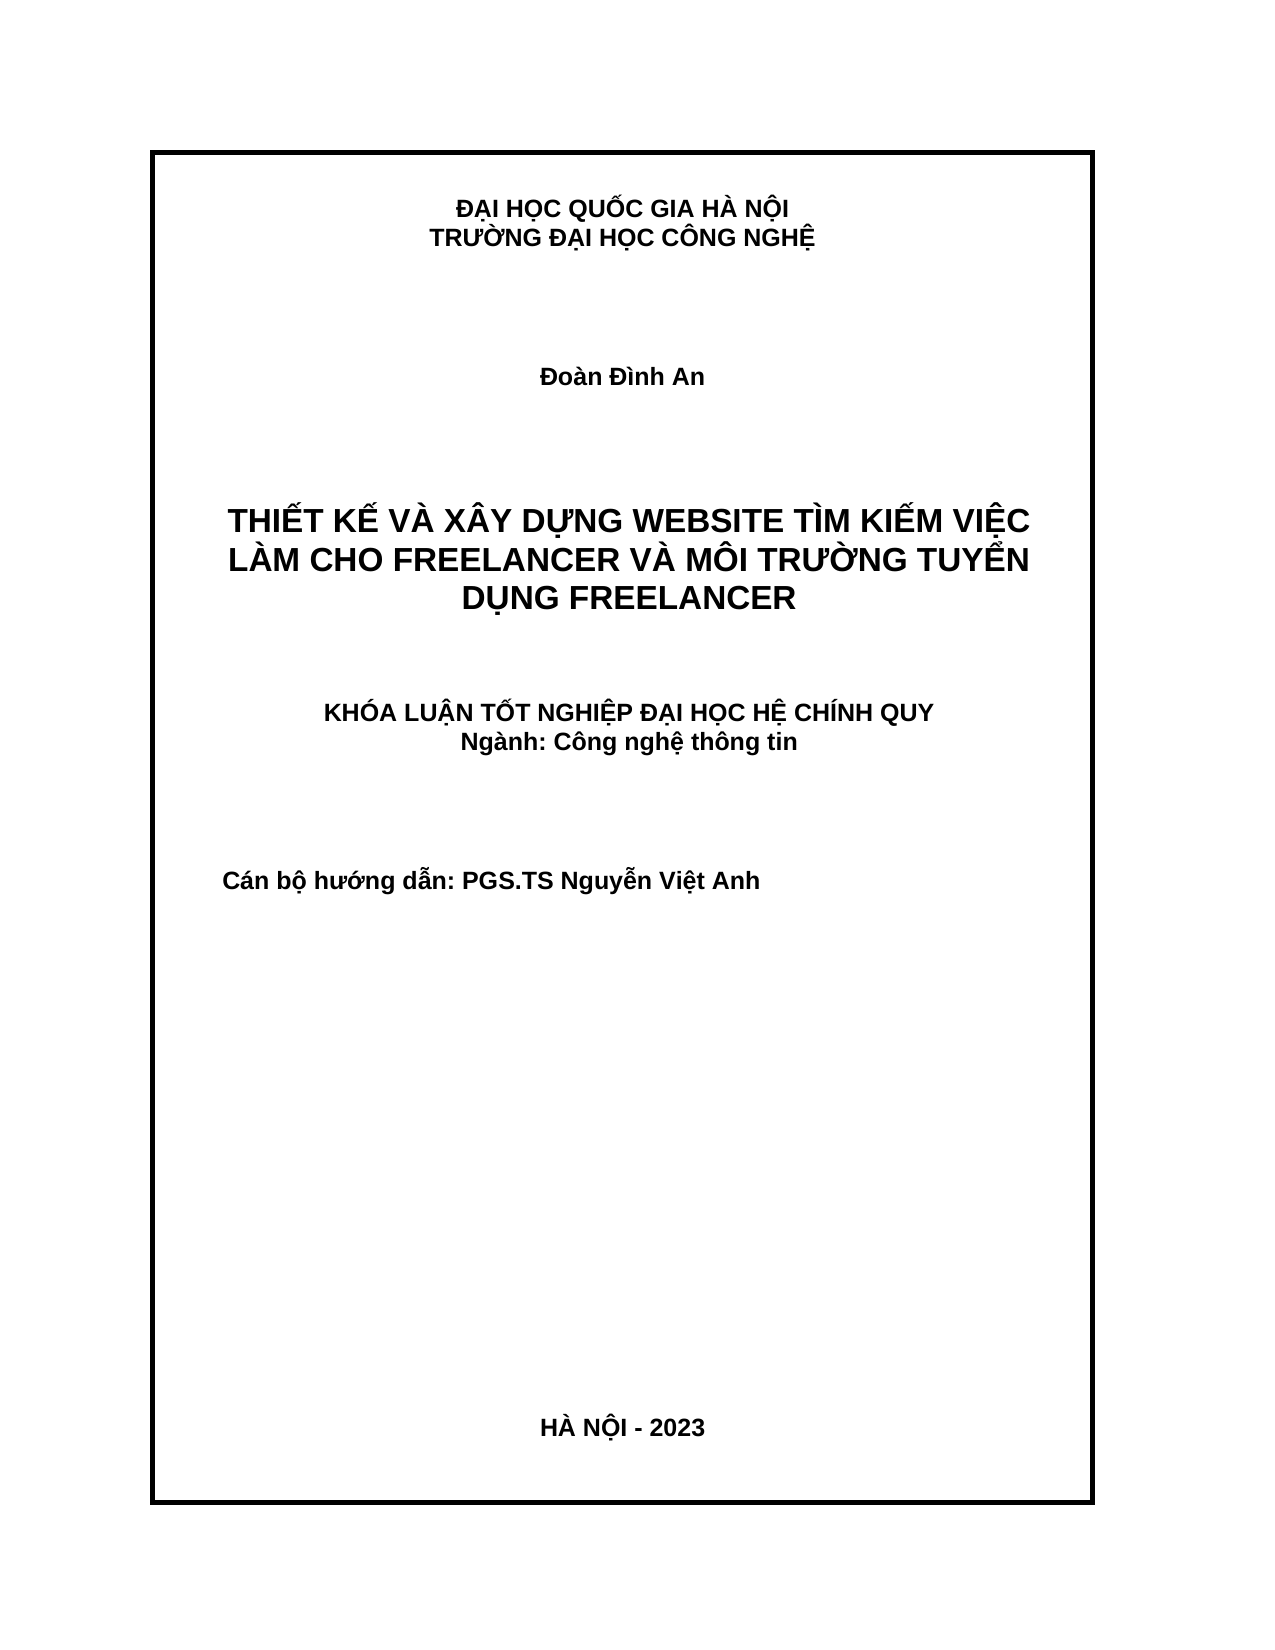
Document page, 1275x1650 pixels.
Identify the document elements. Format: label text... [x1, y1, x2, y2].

table_cell ĐẠI HỌC QUỐC GIA HÀ NỘI TRƯỜNG ĐẠI HỌC CÔNG NGHỆ Đoàn Đình An THIẾT KẾ VÀ XÂY DỰNG WEBSITE TÌM KIẾM VIỆC LÀM CHO FREELANCER VÀ MÔI TRƯỜNG TUYỂN DỤNG FREELANCER KHÓA LUẬN TỐT NGHIỆP ĐẠI HỌC HỆ CHÍNH QUY Ngành: Công nghệ thông tin Cán bộ hướng dẫn: PGS.TS Nguyễn Việt Anh HÀ NỘI - 2023 [155, 155, 1090, 1500]
